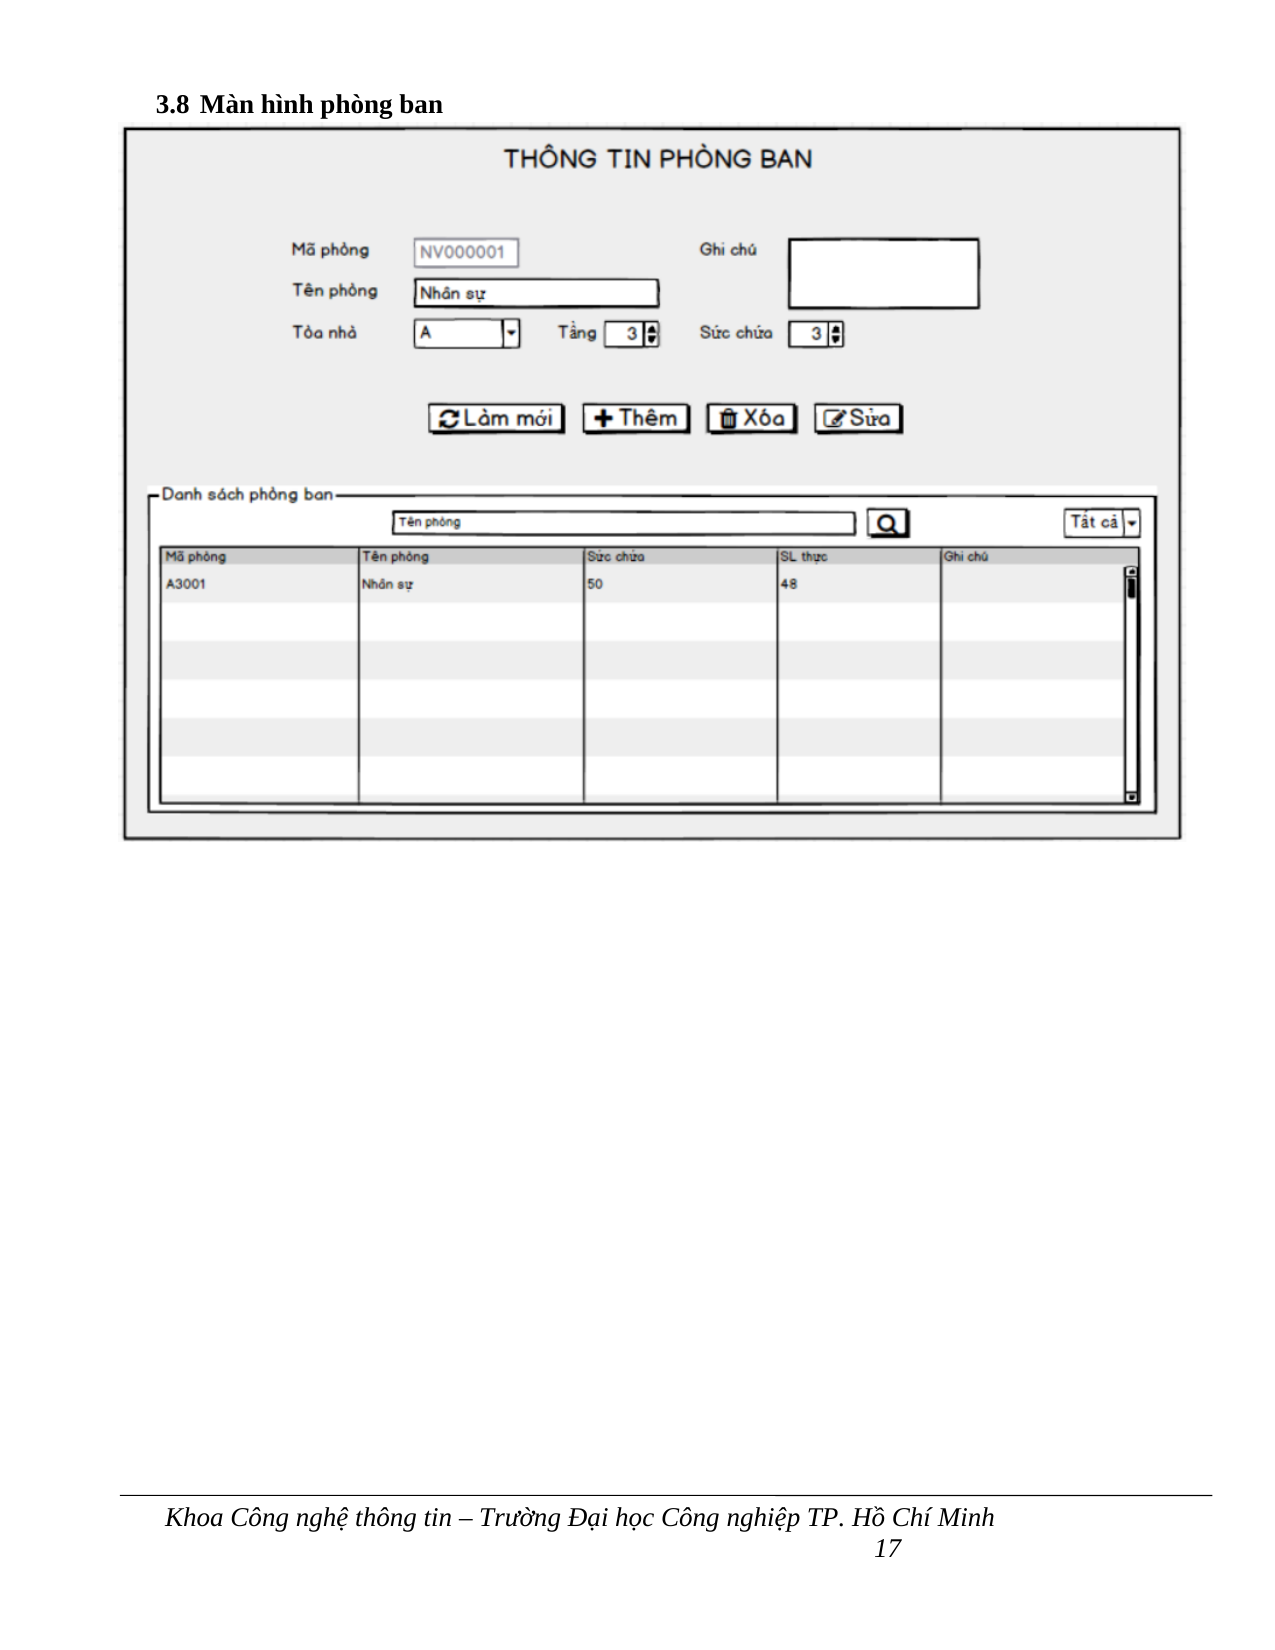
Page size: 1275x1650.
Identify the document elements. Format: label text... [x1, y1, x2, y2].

picture [118, 122, 1187, 842]
subtitle Màn hình phòng ban [156, 89, 1186, 120]
